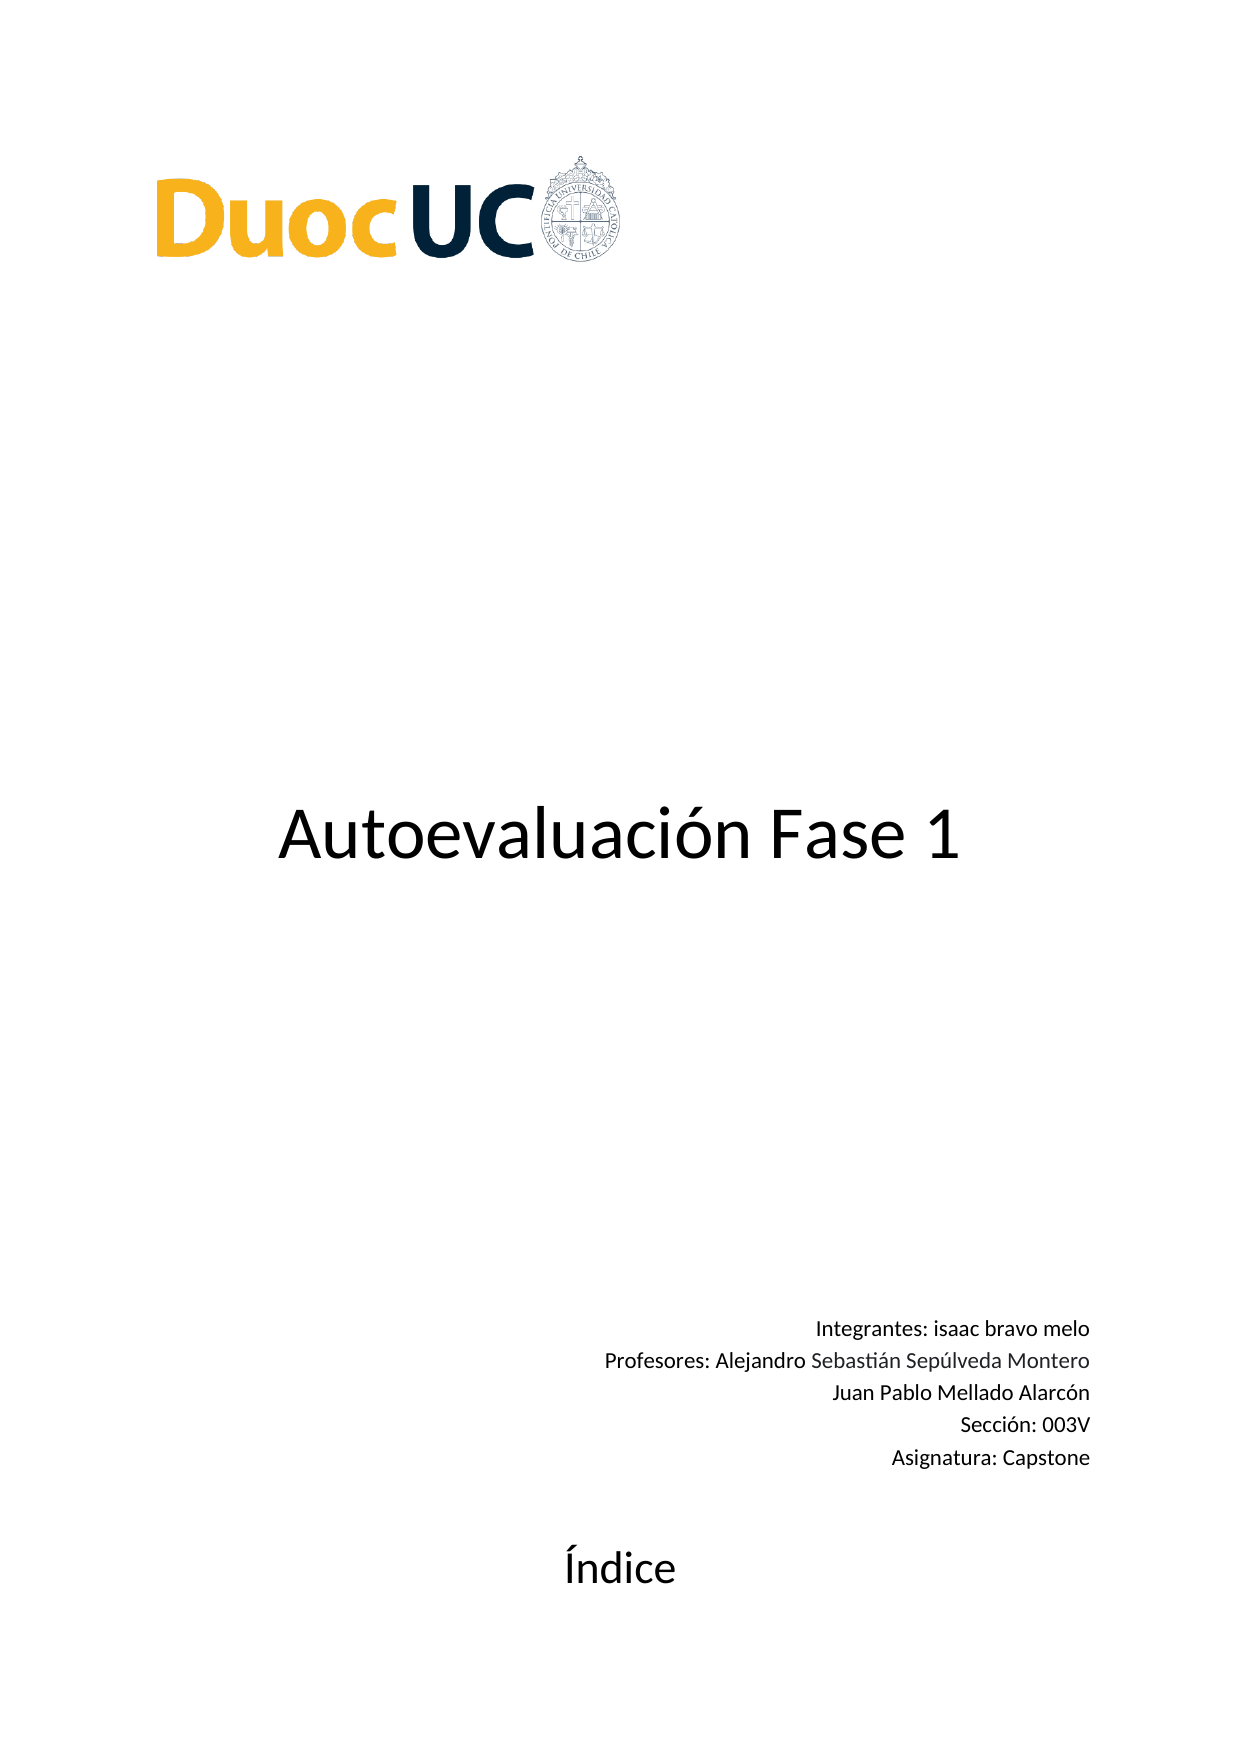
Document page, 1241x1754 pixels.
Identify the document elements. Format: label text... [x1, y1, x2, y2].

picture [150, 150, 625, 268]
text Asignatura: Capstone [150, 1443, 1090, 1471]
text Autoevaluación Fase 1 [150, 786, 1090, 877]
text Juan Pablo Mellado Alarcón [150, 1378, 1090, 1406]
text Profesores: Alejandro Sebastián Sepúlveda Montero [150, 1346, 811, 1374]
text Integrantes: isaac bravo melo [150, 1314, 1090, 1342]
text Índice [150, 1539, 1090, 1595]
text Sección: 003V [150, 1411, 1090, 1439]
